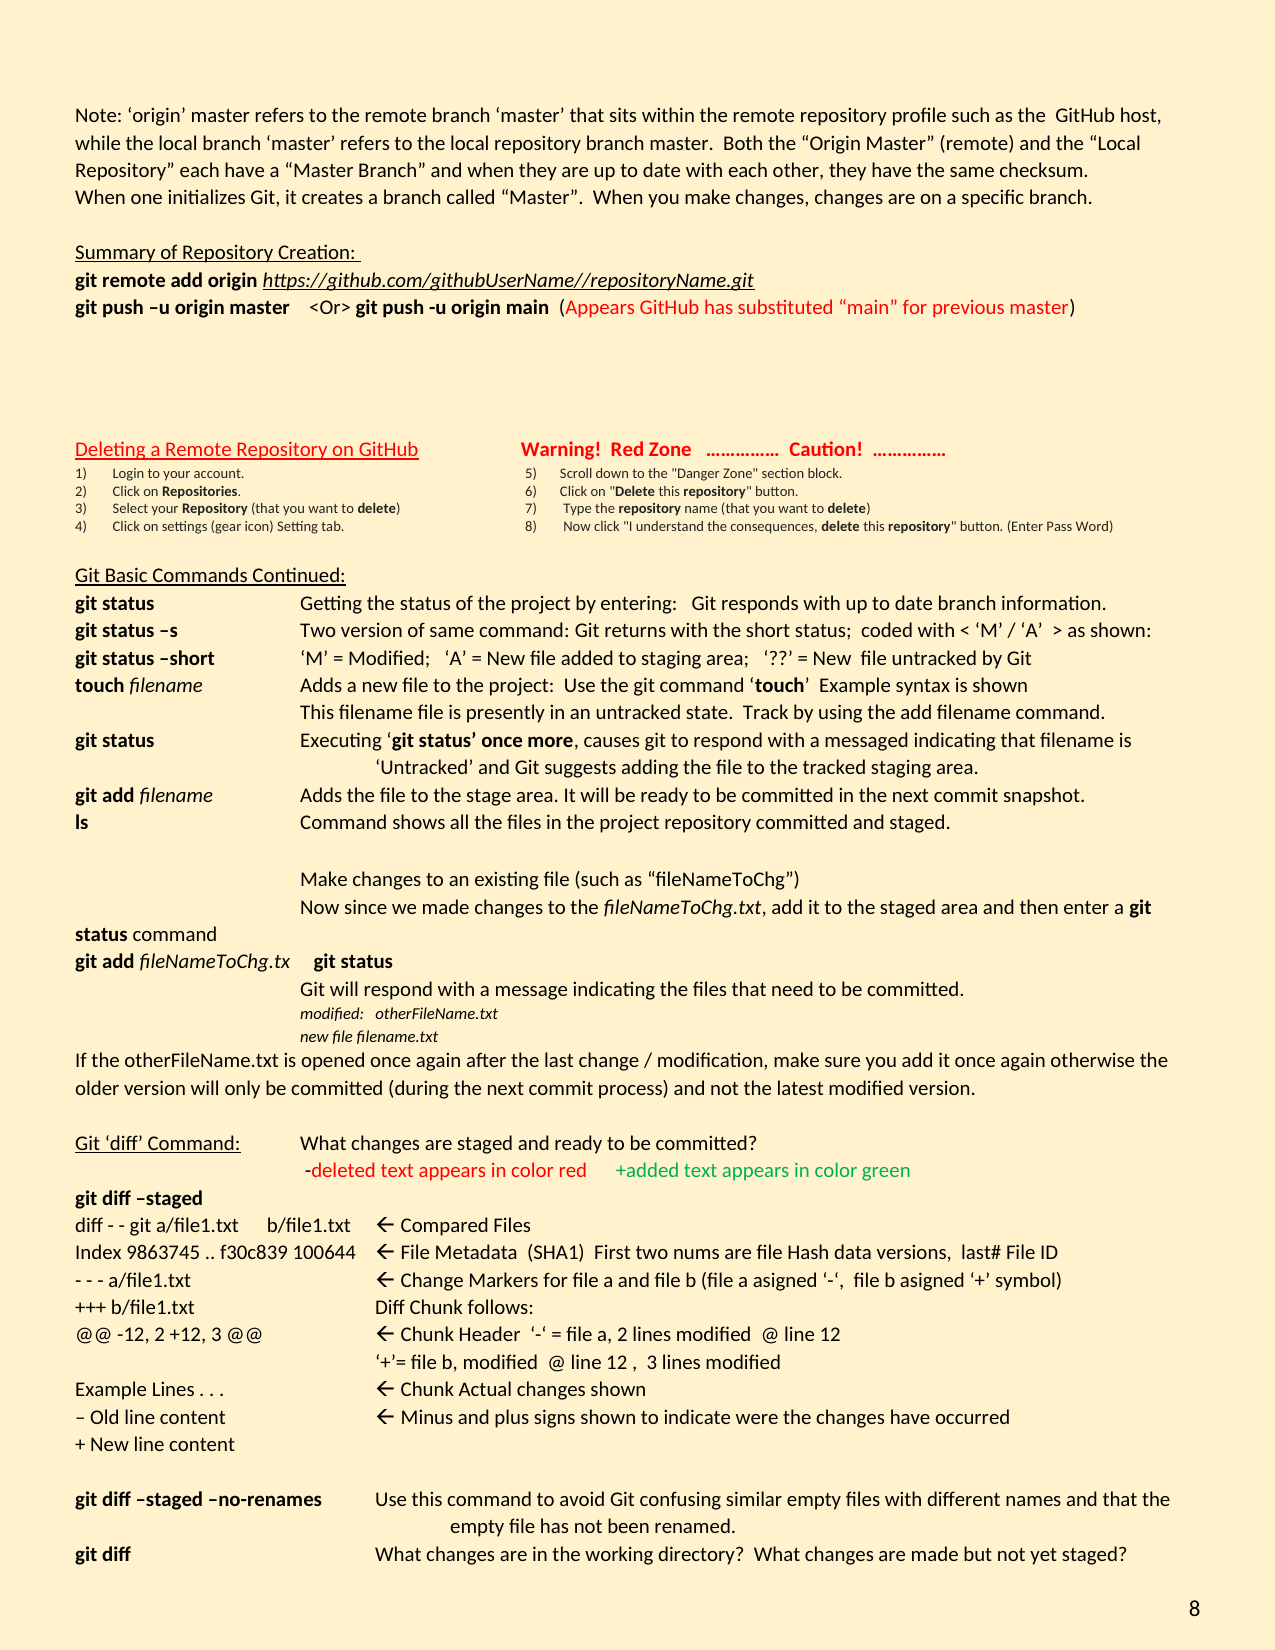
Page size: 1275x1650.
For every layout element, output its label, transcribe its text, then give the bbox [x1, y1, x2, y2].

text Note: ‘origin’ master refers to the remote branch ‘master’ that sits within the remote repository profile such as the GitHub host, while the local branch ‘master’ refers to the local repository branch master. Both the “Origin Master” (remote) and the “Local Repository” each have a “Master Branch” and when they are up to date with each other, they have the same checksum. [75, 102, 1200, 183]
text Git will respond with a message indicating the files that need to be committed. [75, 976, 1200, 1002]
text When one initializes Git, it creates a branch called “Master”. When you make changes, changes are on a specific branch. [75, 184, 1200, 210]
list +++ b/file1.txt Diff Chunk follows: [75, 1294, 1200, 1320]
text git status Executing ‘git status’ once more, causes git to respond with a messaged indicating that filename is ‘Untracked’ and Git suggests adding the file to the tracked staging area. [75, 727, 1200, 780]
list Click on settings (gear icon) Setting tab. 8) Now click "I understand the consequences, delete this repository" button. (Enter Pass Word) [75, 517, 1200, 535]
text This filename file is presently in an untracked state. Track by using the add filename command. [75, 699, 1200, 725]
text Git ‘diff’ Command: What changes are staged and ready to be committed? [75, 1130, 1200, 1155]
text git status –short ‘M’ = Modified; ‘A’ = New file added to staging area; ‘??’ = New file untracked by Git [75, 645, 1200, 670]
text diff - - git a/file1.txt b/file1.txt Compared Files [75, 1212, 1200, 1237]
text Now since we made changes to the fileNameToChg.txt, add it to the staged area and then enter a git status command [75, 894, 1200, 947]
text ls Command shows all the files in the project repository committed and staged. [75, 809, 1200, 834]
text new file filename.txt [75, 1026, 1200, 1046]
list @@ -12, 2 +12, 3 @@ Chunk Header ‘-‘ = file a, 2 lines modified @ line 12 [75, 1322, 1200, 1347]
text -deleted text appears in color red +added text appears in color green [75, 1157, 1200, 1183]
list - - - a/file1.txt Change Markers for file a and file b (file a asigned ‘-‘, file b asigned ‘+’ symbol) [75, 1267, 1200, 1292]
text If the otherFileName.txt is opened once again after the last change / modification, make sure you add it once again otherwise the older version will only be committed (during the next commit process) and not the latest modified version. [75, 1048, 1200, 1101]
list ‘+’= file b, modified @ line 12 , 3 lines modified Example Lines . . . Chunk Actual changes shown [75, 1349, 1200, 1402]
text git status –s Two version of same command: Git returns with the short status; coded with < ‘M’ / ‘A’ > as shown: [75, 617, 1200, 643]
list Select your Repository (that you want to delete) 7) Type the repository name (that you want to delete) [75, 499, 1200, 517]
text git diff What changes are in the working directory? What changes are made but not yet staged? [75, 1541, 1200, 1566]
text modified: otherFileName.txt [75, 1003, 1200, 1024]
text Index 9863745 .. f30c839 100644 File Metadata (SHA1) First two nums are file Hash data versions, last# File ID [75, 1239, 1200, 1265]
text + New line content [75, 1431, 1200, 1457]
list Login to your account. 5) Scroll down to the "Danger Zone" section block. [75, 464, 1200, 482]
text git diff –staged [75, 1185, 1200, 1210]
text git remote add origin https://github.com/githubUserName//repositoryName.git [75, 267, 1200, 292]
text git push –u origin master <Or> git push -u origin main (Appears GitHub has substituted “main” for previous master) [75, 294, 1200, 319]
text Make changes to an existing file (such as “fileNameToChg”) [75, 867, 1200, 892]
text git add fileNameToChg.tx git status [75, 949, 1200, 974]
text git diff –staged –no-renames Use this command to avoid Git confusing similar empty files with different names and that the empty file has not been renamed. [75, 1486, 1200, 1539]
list Click on Repositories. 6) Click on "Delete this repository" button. [75, 482, 1200, 499]
text Git Basic Commands Continued: [75, 563, 1200, 588]
text – Old line content Minus and plus signs shown to indicate were the changes have occurred [75, 1404, 1200, 1429]
text git status Getting the status of the project by entering: Git responds with up to date branch information. [75, 590, 1200, 615]
text touch filename Adds a new file to the project: Use the git command ‘touch’ Example syntax is shown [75, 672, 1200, 698]
text git add filename Adds the file to the stage area. It will be ready to be committed in the next commit snapshot. [75, 782, 1200, 807]
text Deleting a Remote Repository on GitHub Warning! Red Zone …………… Caution! …………… [75, 437, 1200, 462]
text Summary of Repository Creation: [75, 239, 1200, 265]
